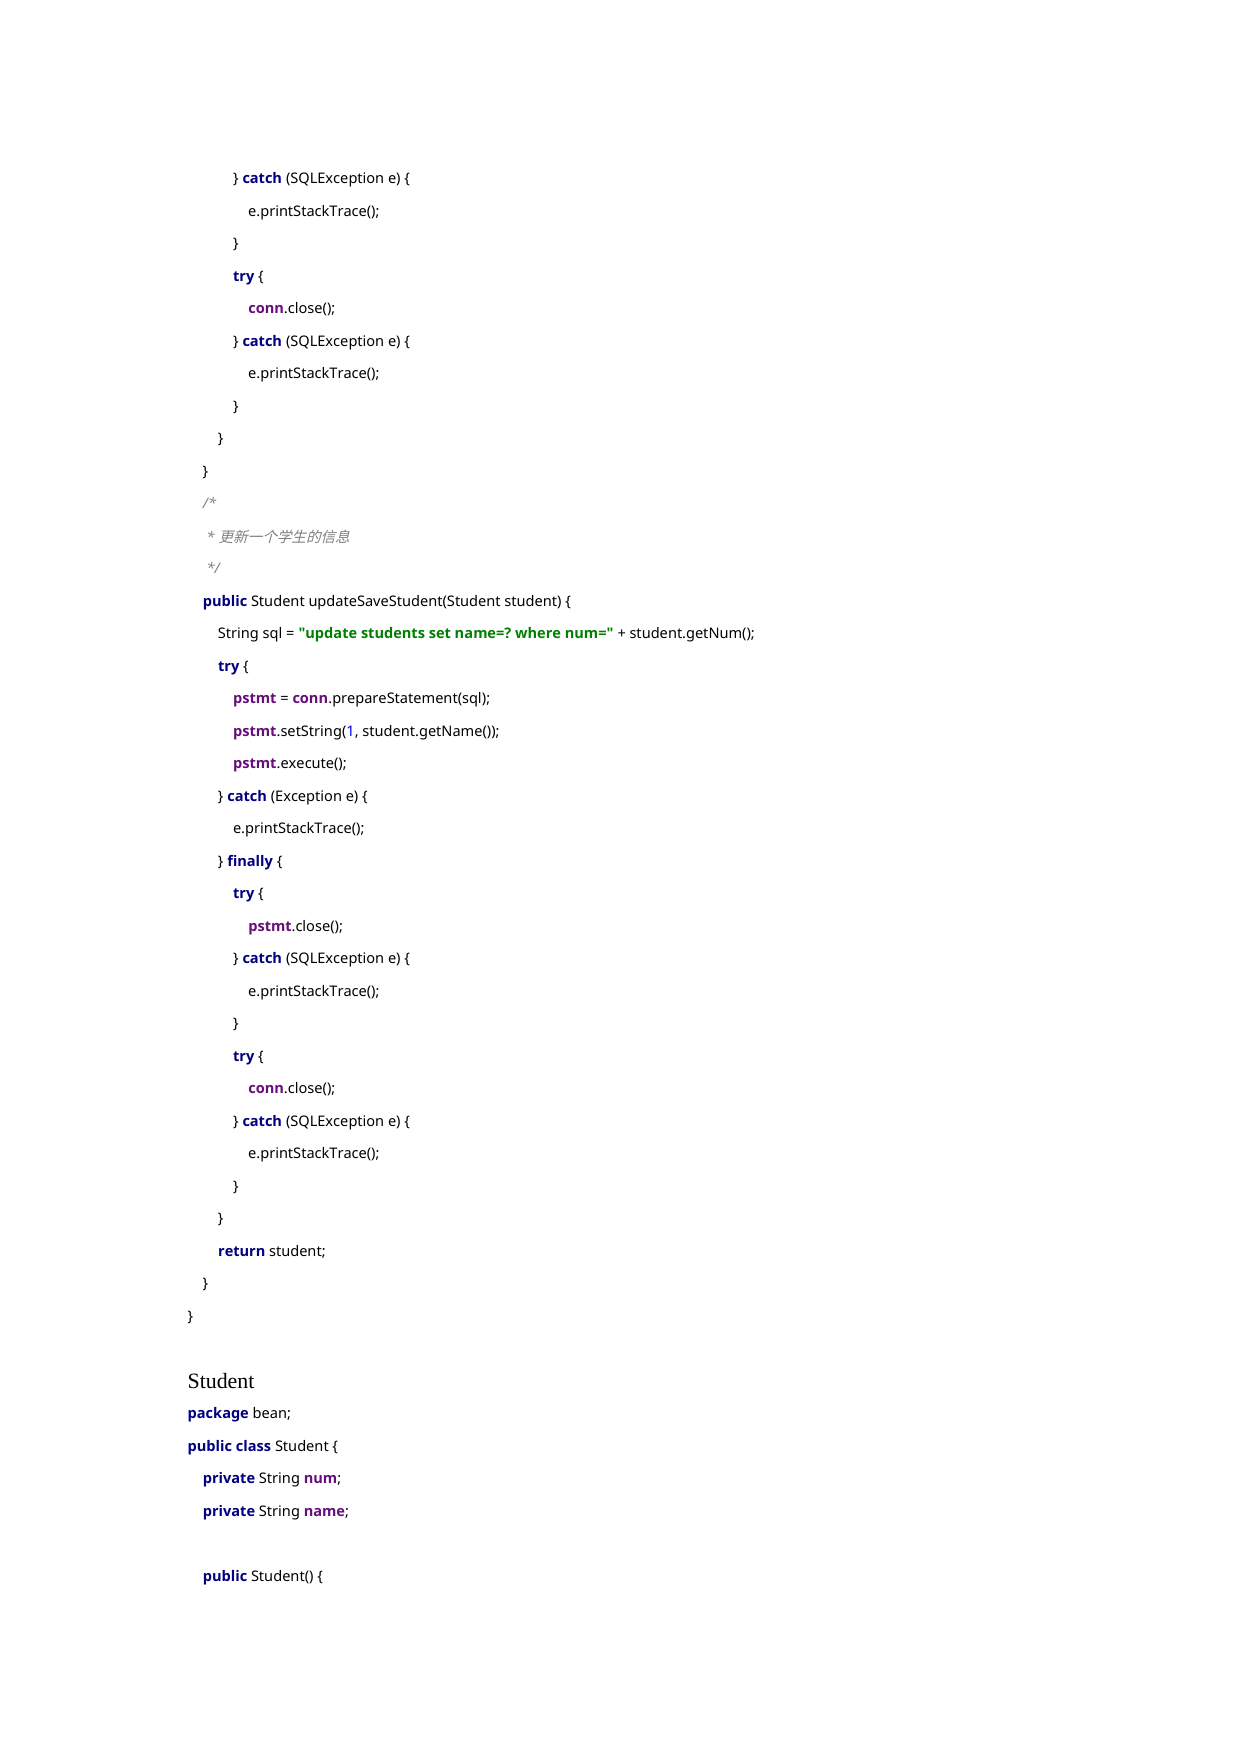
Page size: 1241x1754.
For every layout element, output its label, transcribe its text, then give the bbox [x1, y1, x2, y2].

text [187, 162, 1053, 1332]
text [187, 1397, 1053, 1592]
text Student [187, 1364, 1053, 1397]
